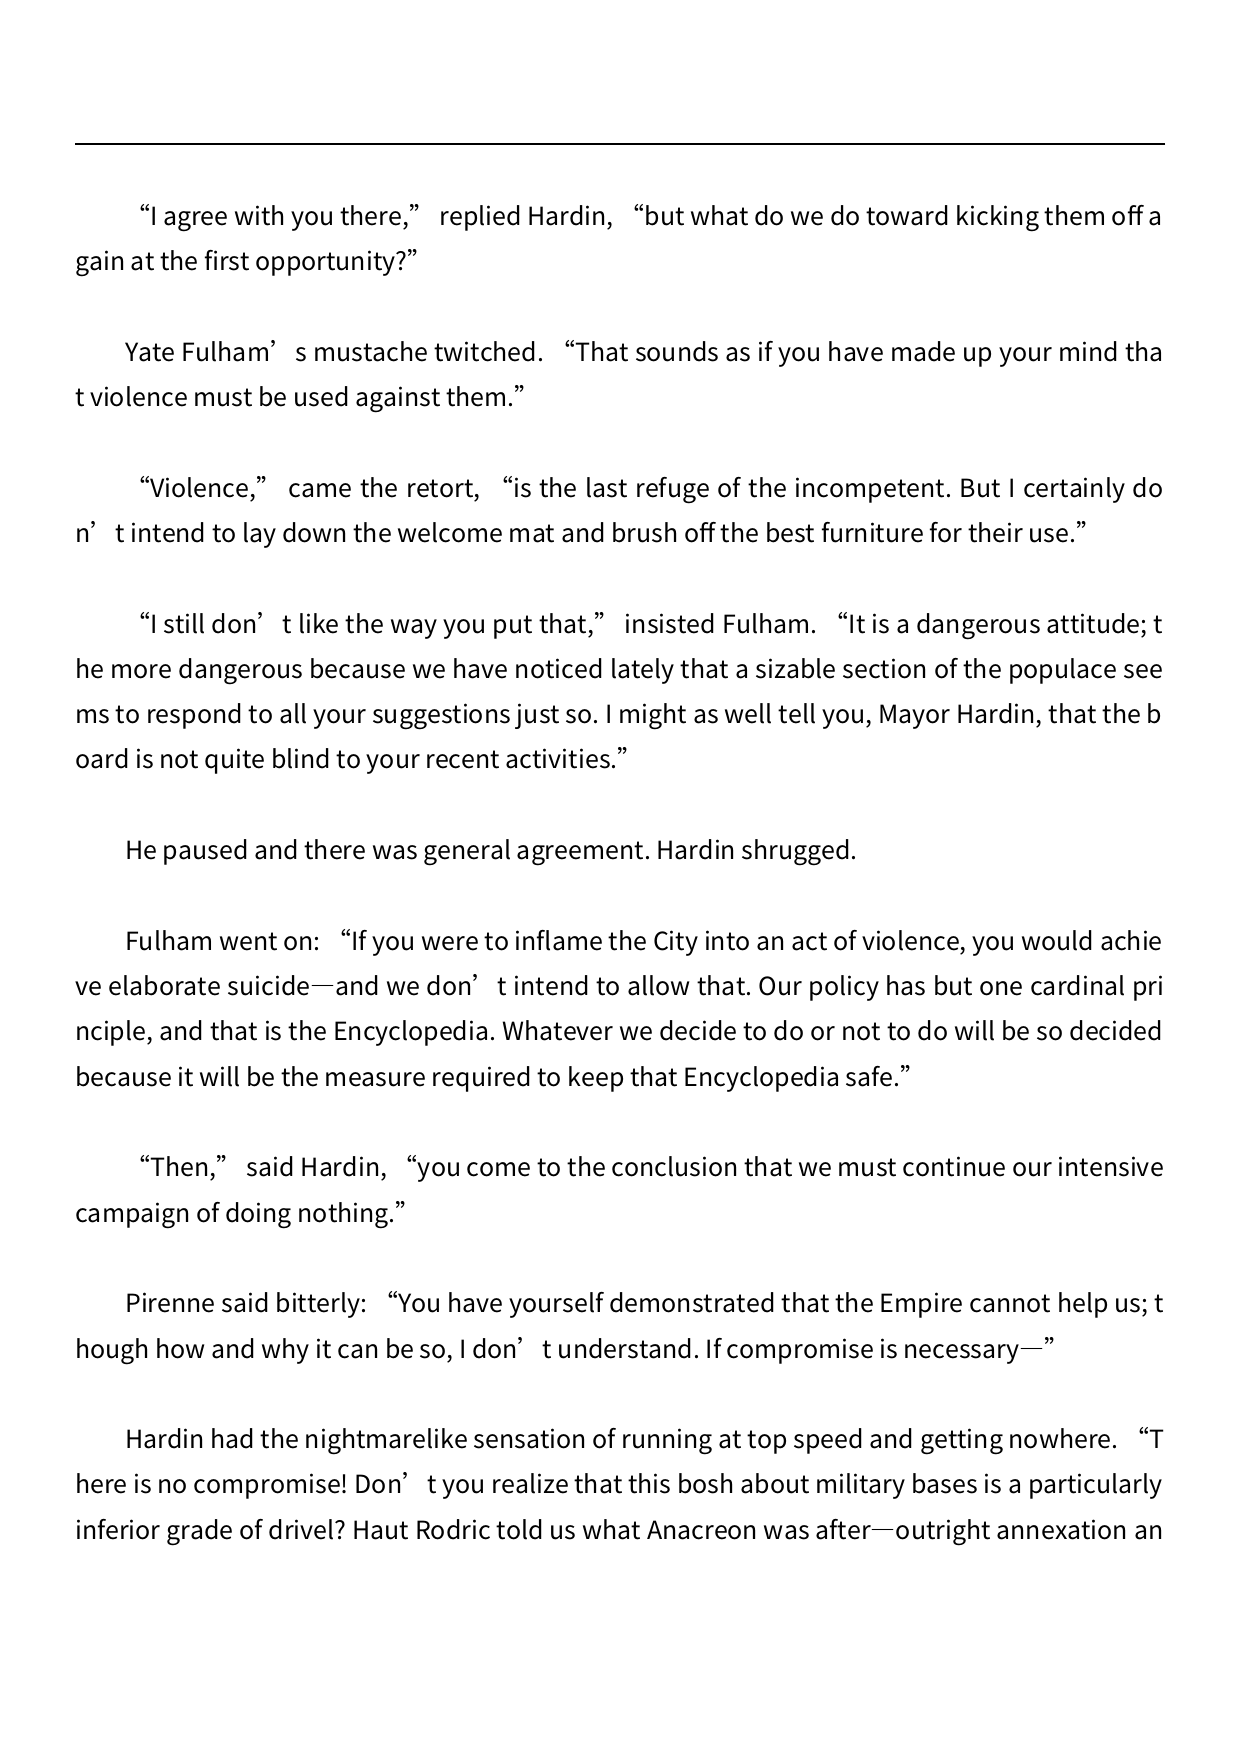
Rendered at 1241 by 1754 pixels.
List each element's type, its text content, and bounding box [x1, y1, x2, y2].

text “I still don’t like the way you put that,” insisted Fulham. “It is a dangerous attitude; the more dangerous because we have noticed lately that a sizable section of the populace seems to respond to all your suggestions just so. I might as well tell you, Mayor Hardin, that the board is not quite blind to your recent activities.” [75, 599, 1165, 781]
text He paused and there was general agreement. Hardin shrugged. [75, 826, 1165, 871]
text Fulham went on: “If you were to inflame the City into an act of violence, you would achieve elaborate suicide—and we don’t intend to allow that. Our policy has but one cardinal principle, and that is the Encyclopedia. Whatever we decide to do or not to do will be so decided because it will be the measure required to keep that Encyclopedia safe.” [75, 917, 1165, 1098]
text Yate Fulham’s mustache twitched. “That sounds as if you have made up your mind that violence must be used against them.” [75, 328, 1165, 418]
text “I agree with you there,” replied Hardin, “but what do we do toward kicking them off again at the first opportunity?” [75, 192, 1165, 282]
text “Violence,” came the retort, “is the last refuge of the incompetent. But I certainly don’t intend to lay down the welcome mat and brush off the best furniture for their use.” [75, 464, 1165, 554]
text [75, 1415, 1165, 1551]
text Pirenne said bitterly: “You have yourself demonstrated that the Empire cannot help us; though how and why it can be so, I don’t understand. If compromise is necessary—” [75, 1279, 1165, 1370]
text “Then,” said Hardin, “you come to the conclusion that we must continue our intensive campaign of doing nothing.” [75, 1143, 1165, 1234]
